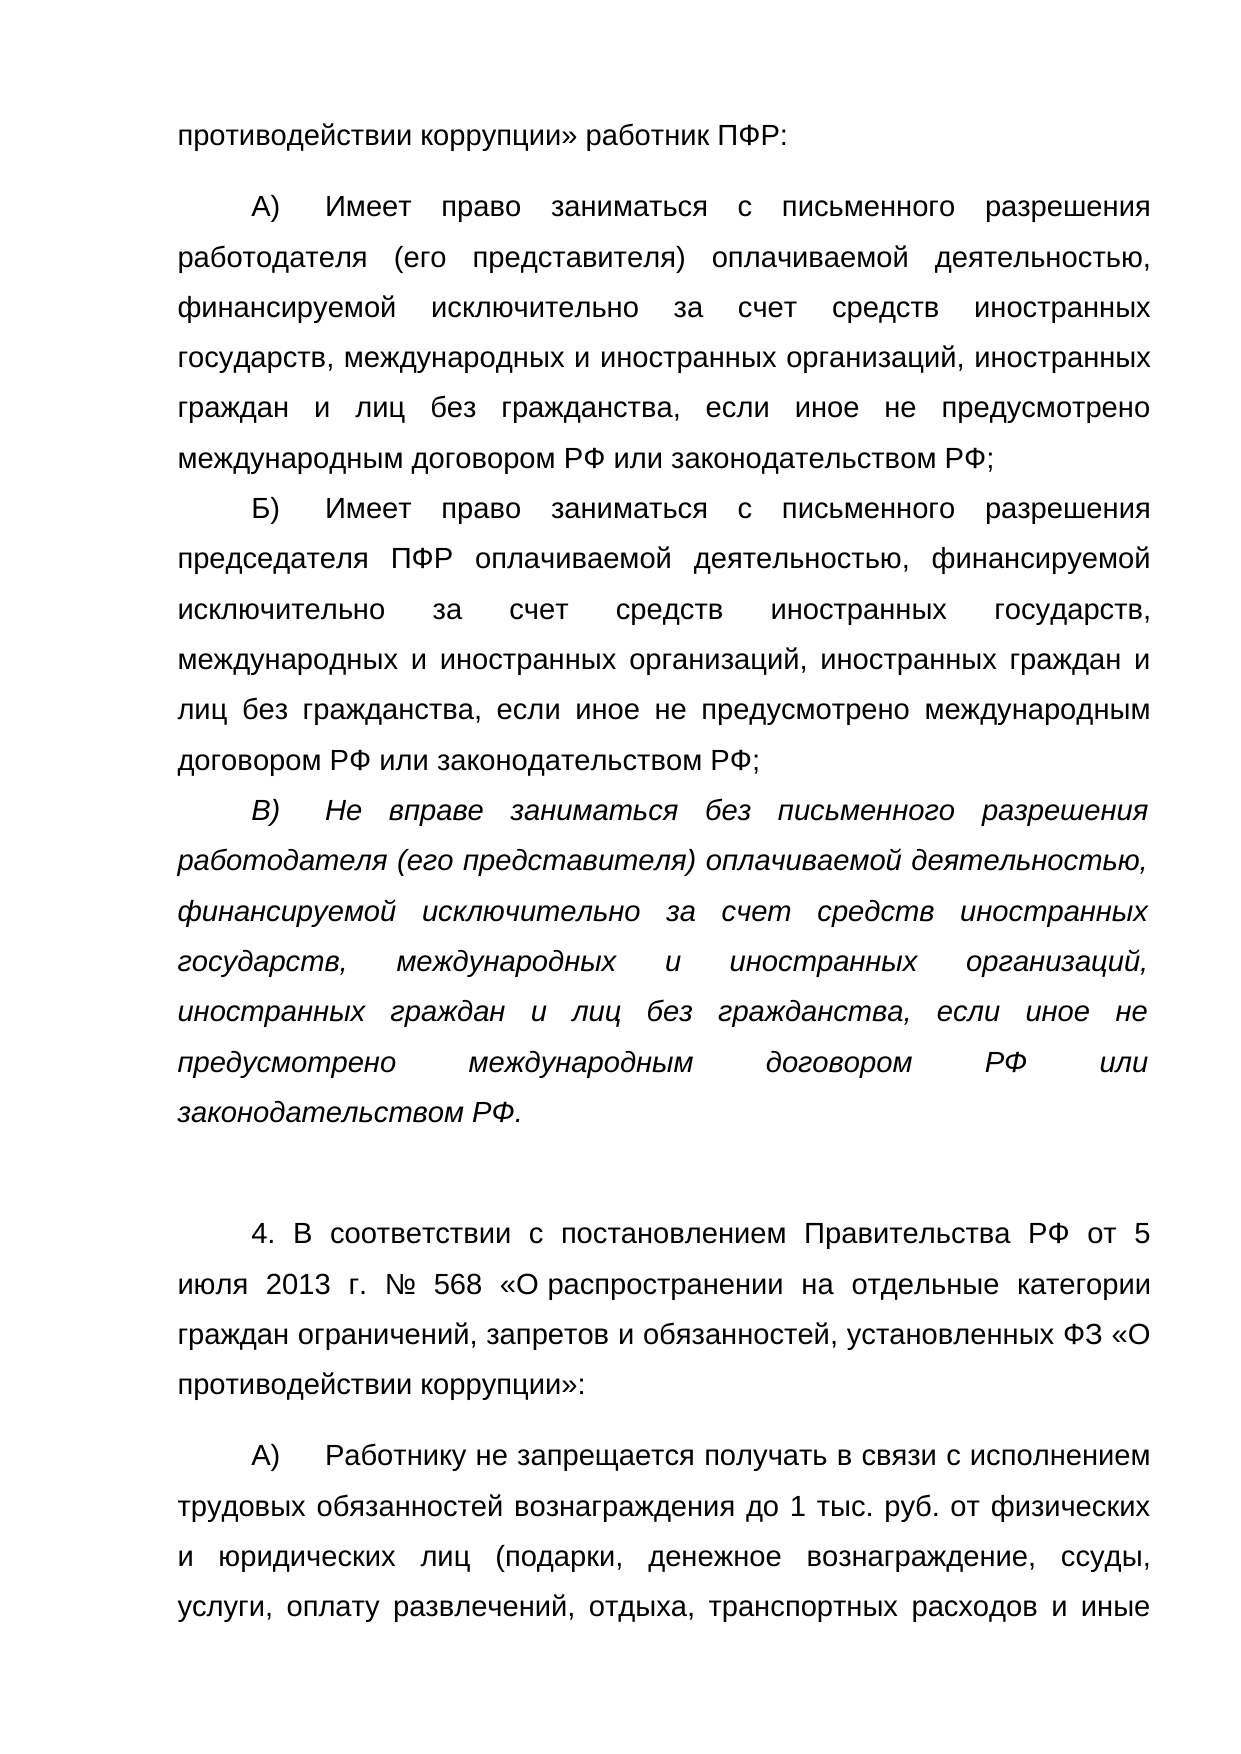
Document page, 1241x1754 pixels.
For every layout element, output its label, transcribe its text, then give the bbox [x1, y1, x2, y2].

text 4. В соответствии с постановлением Правительства РФ от 5 июля . № 568 «О распространении на отдельные категории граждан ограничений, запретов и обязанностей, установленных ФЗ «О противодействии коррупции»: [177, 1216, 1152, 1401]
list Имеет право заниматься с письменного разрешения председателя ПФР оплачиваемой деятельностью, финансируемой исключительно за счет средств иностранных государств, международных и иностранных организаций, иностранных граждан и лиц без гражданства, если иное не предусмотрено международным договором РФ или законодательством РФ; [177, 491, 1152, 776]
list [177, 1438, 1152, 1623]
list Имеет право заниматься с письменного разрешения работодателя (его представителя) оплачиваемой деятельностью, финансируемой исключительно за счет средств иностранных государств, международных и иностранных организаций, иностранных граждан и лиц без гражданства, если иное не предусмотрено международным договором РФ или законодательством РФ; [177, 189, 1152, 474]
list Не вправе заниматься без письменного разрешения работодателя (его представителя) оплачиваемой деятельностью, финансируемой исключительно за счет средств иностранных государств, международных и иностранных организаций, иностранных граждан и лиц без гражданства, если иное не предусмотрено международным договором РФ или законодательством РФ. [177, 793, 1152, 1128]
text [177, 118, 1152, 152]
